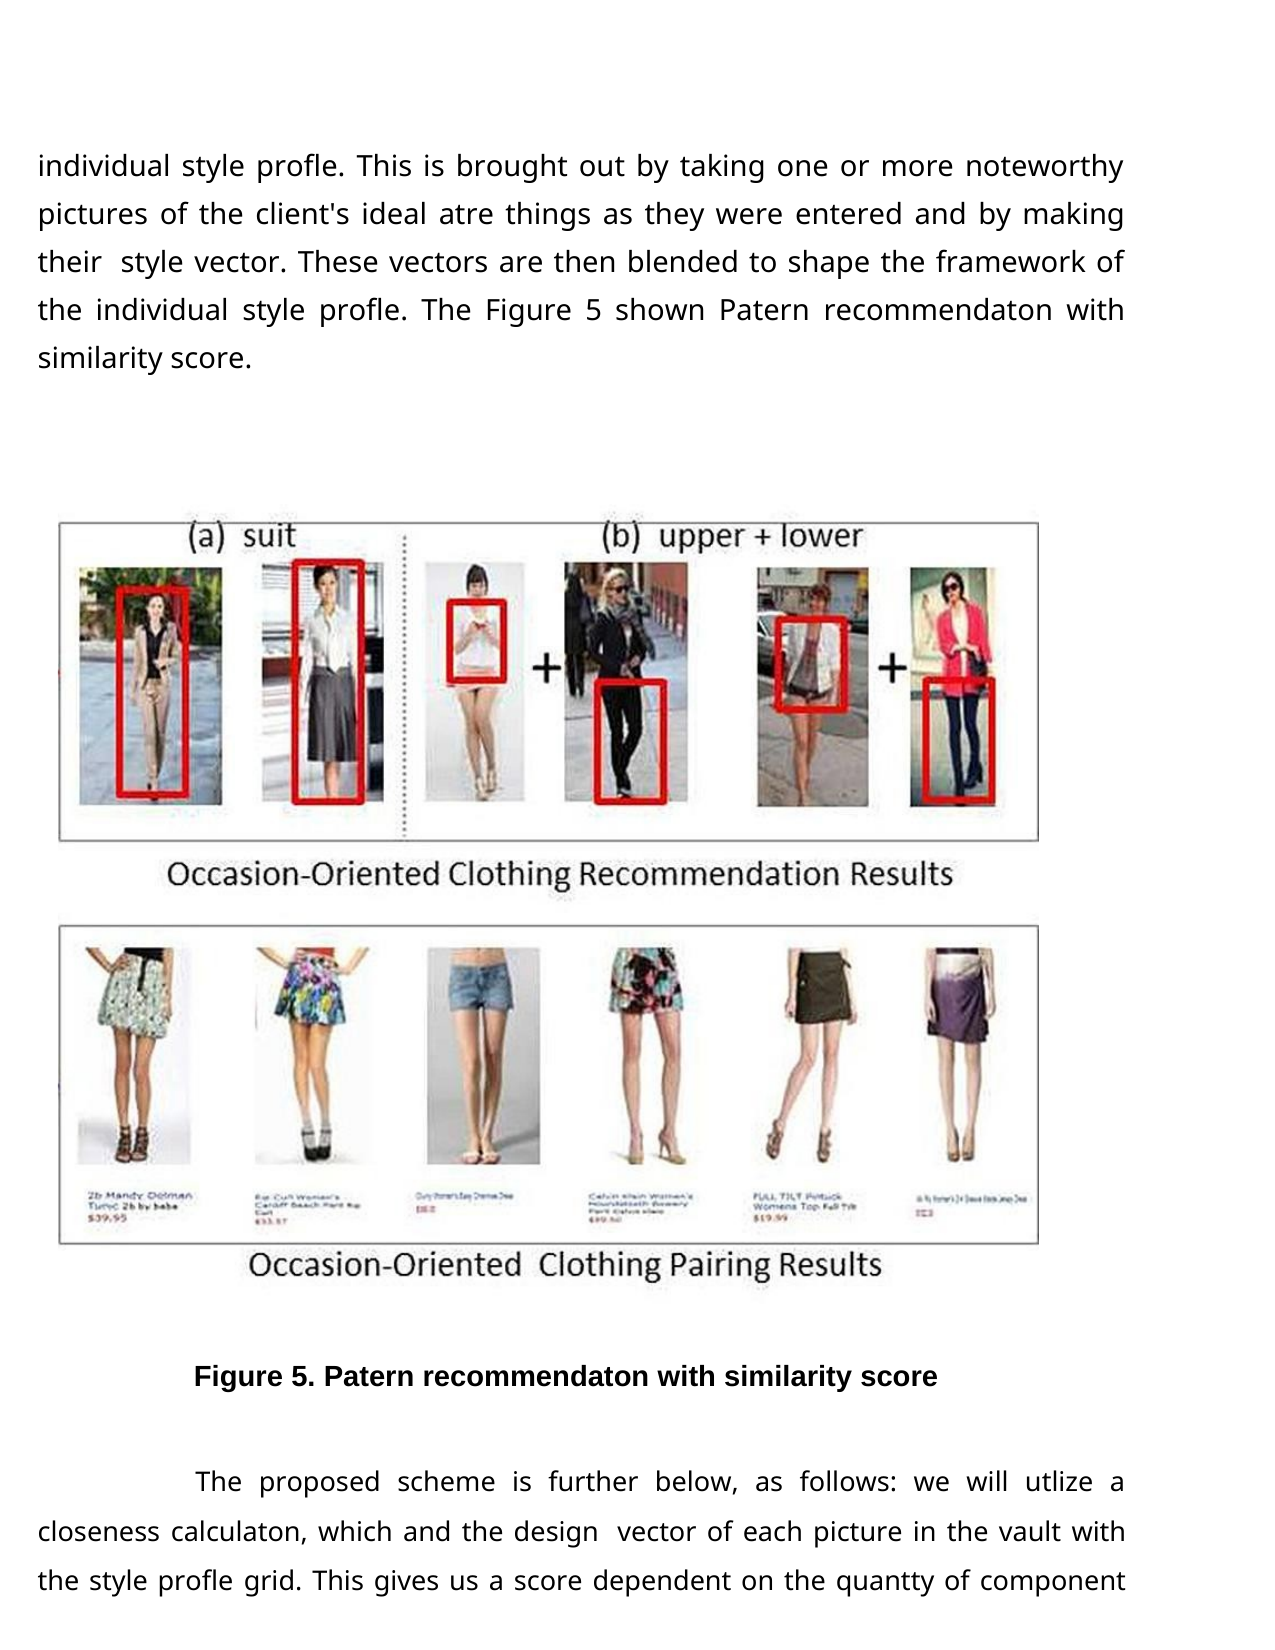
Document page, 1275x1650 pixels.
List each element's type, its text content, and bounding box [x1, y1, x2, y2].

picture [57, 504, 1039, 1304]
text individual style profle. This is brought out by taking one or more noteworthy pictures of the client's ideal atre things as they were entered and by making their style vector. These vectors are then blended to shape the framework of the individual style profle. The Figure 5 shown Patern recommendaton with similarity score. [37, 145, 1125, 377]
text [37, 1462, 1127, 1599]
subtitle Figure 5. Patern recommendaton with similarity score [194, 1359, 1269, 1393]
